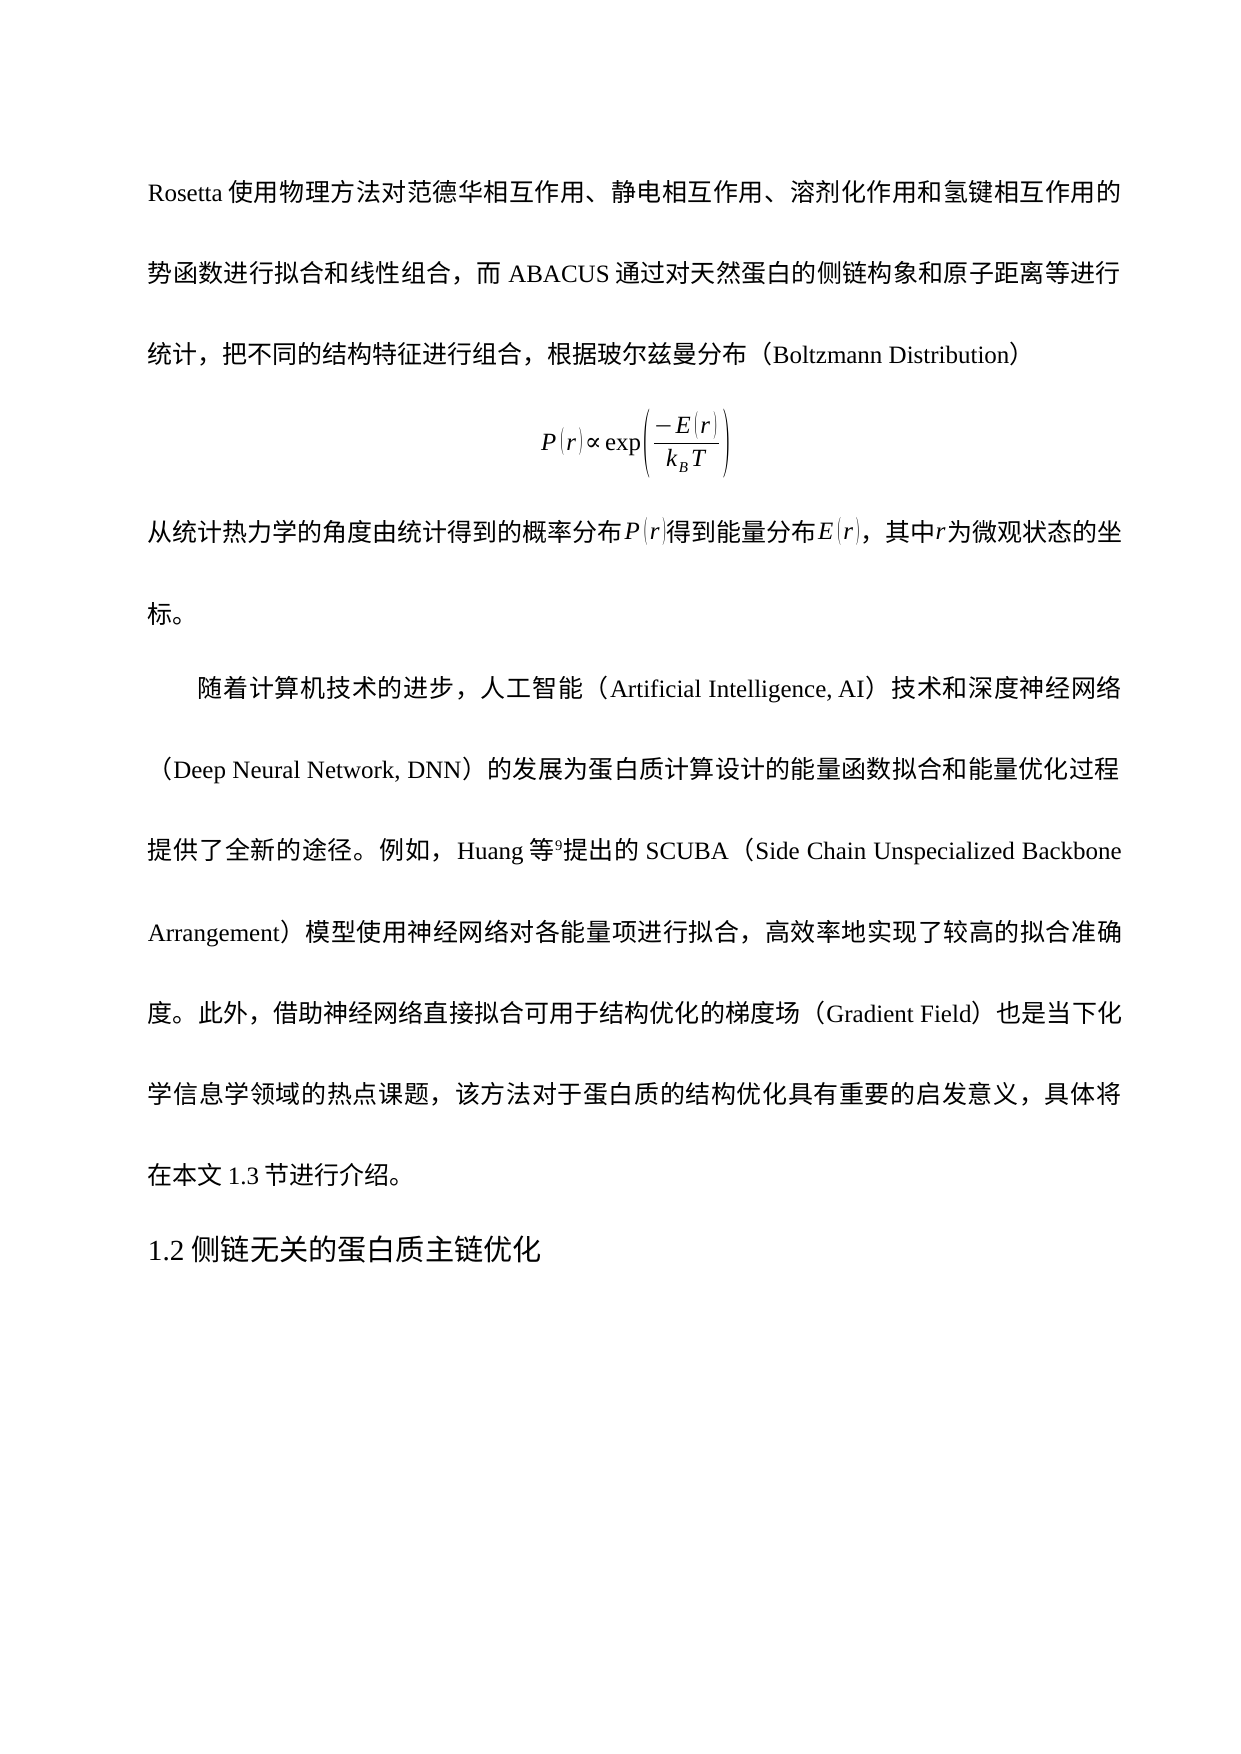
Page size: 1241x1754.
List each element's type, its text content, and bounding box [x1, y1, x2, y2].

text 从统计热力学的角度由统计得到的概率分布得到能量分布，其中为微观状态的坐标。 [148, 498, 1122, 645]
text 随着计算机技术的进步，人工智能（Artificial Intelligence, AI）技术和深度神经网络（Deep Neural Network, DNN）的发展为蛋白质计算设计的能量函数拟合和能量优化过程提供了全新的途径。例如，Huang等9提出的SCUBA（Side Chain Unspecialized Backbone Arrangement）模型使用神经网络对各能量项进行拟合，高效率地实现了较高的拟合准确度。此外，借助神经网络直接拟合可用于结构优化的梯度场（Gradient Field）也是当下化学信息学领域的热点课题，该方法对于蛋白质的结构优化具有重要的启发意义，具体将在本文1.3节进行介绍。 [148, 654, 1122, 1206]
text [148, 158, 1122, 385]
subtitle 1.2 侧链无关的蛋白质主链优化 [148, 1215, 1122, 1280]
